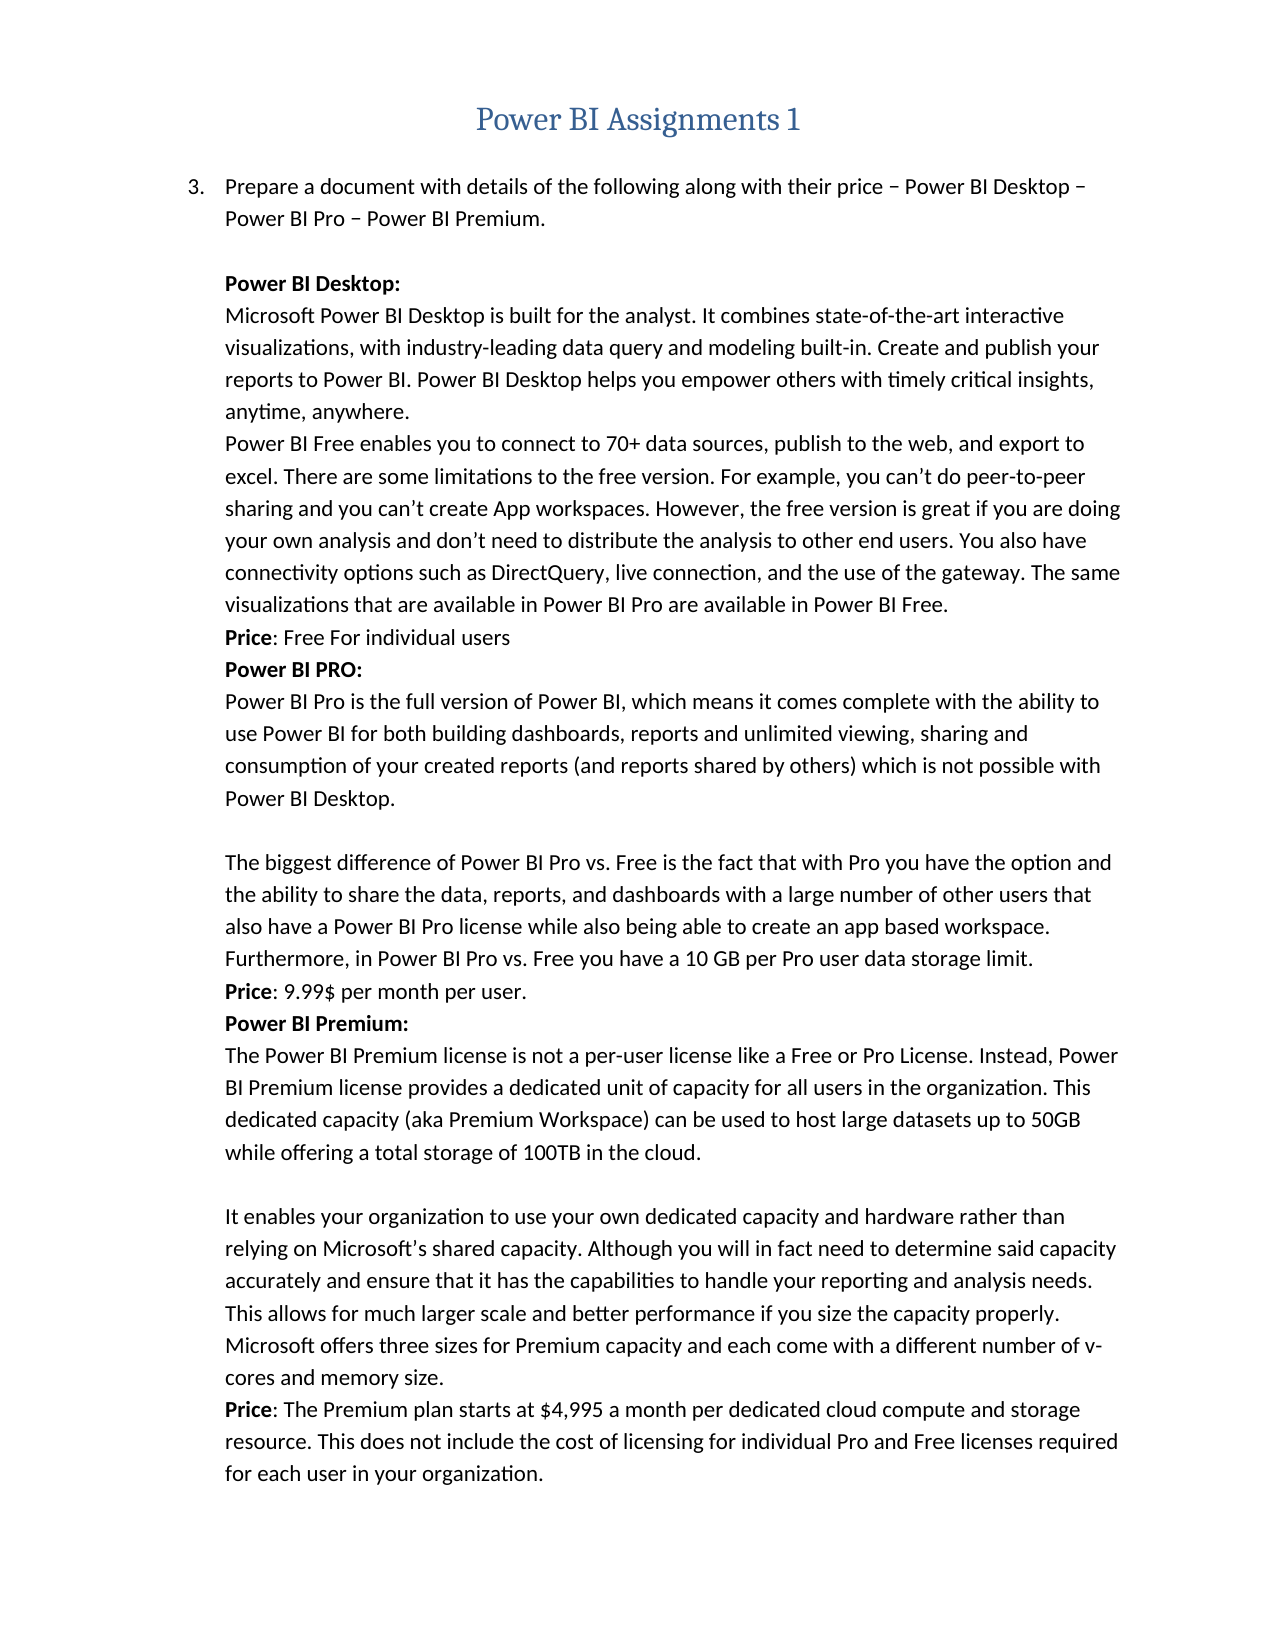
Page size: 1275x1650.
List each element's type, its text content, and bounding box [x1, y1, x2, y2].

list Power BI Pro is the full version of Power BI, which means it comes complete with the ability to use Power BI for both building dashboards, reports and unlimited viewing, sharing and consumption of your created reports (and reports shared by others) which is not possible with Power BI Desktop. [225, 687, 1125, 812]
list Power BI PRO: [225, 655, 1125, 683]
list Microsoft Power BI Desktop is built for the analyst. It combines state-of-the-art interactive visualizations, with industry-leading data query and modeling built-in. Create and publish your reports to Power BI. Power BI Desktop helps you empower others with timely critical insights, anytime, anywhere. [225, 301, 1125, 425]
list The biggest difference of Power BI Pro vs. Free is the fact that with Pro you have the option and the ability to share the data, reports, and dashboards with a large number of other users that also have a Power BI Pro license while also being able to create an app based workspace. Furthermore, in Power BI Pro vs. Free you have a 10 GB per Pro user data storage limit. [225, 848, 1125, 973]
list Price: 9.99$ per month per user. [225, 977, 1125, 1005]
list Price: The Premium plan starts at $4,995 a month per dedicated cloud compute and storage resource. This does not include the cost of licensing for individual Pro and Free licenses required for each user in your organization. [225, 1395, 1125, 1488]
list It enables your organization to use your own dedicated capacity and hardware rather than relying on Microsoft’s shared capacity. Although you will in fact need to determine said capacity accurately and ensure that it has the capabilities to handle your reporting and analysis needs. This allows for much larger scale and better performance if you size the capacity properly. Microsoft offers three sizes for Premium capacity and each come with a different number of v-cores and memory size. [225, 1202, 1125, 1391]
list Prepare a document with details of the following along with their price − Power BI Desktop − Power BI Pro − Power BI Premium. [187, 172, 1125, 232]
list Power BI Desktop: [225, 269, 1125, 297]
list Power BI Premium: [225, 1009, 1125, 1037]
list Price: Free For individual users [225, 623, 1125, 651]
list The Power BI Premium license is not a per-user license like a Free or Pro License. Instead, Power BI Premium license provides a dedicated unit of capacity for all users in the organization. This dedicated capacity (aka Premium Workspace) can be used to host large datasets up to 50GB while offering a total storage of 100TB in the cloud. [225, 1041, 1125, 1166]
list Power BI Free enables you to connect to 70+ data sources, publish to the web, and export to excel. There are some limitations to the free version. For example, you can’t do peer-to-peer sharing and you can’t create App workspaces. However, the free version is great if you are doing your own analysis and don’t need to distribute the analysis to other end users. You also have connectivity options such as DirectQuery, live connection, and the use of the gateway. The same visualizations that are available in Power BI Pro are available in Power BI Free. [225, 429, 1125, 618]
